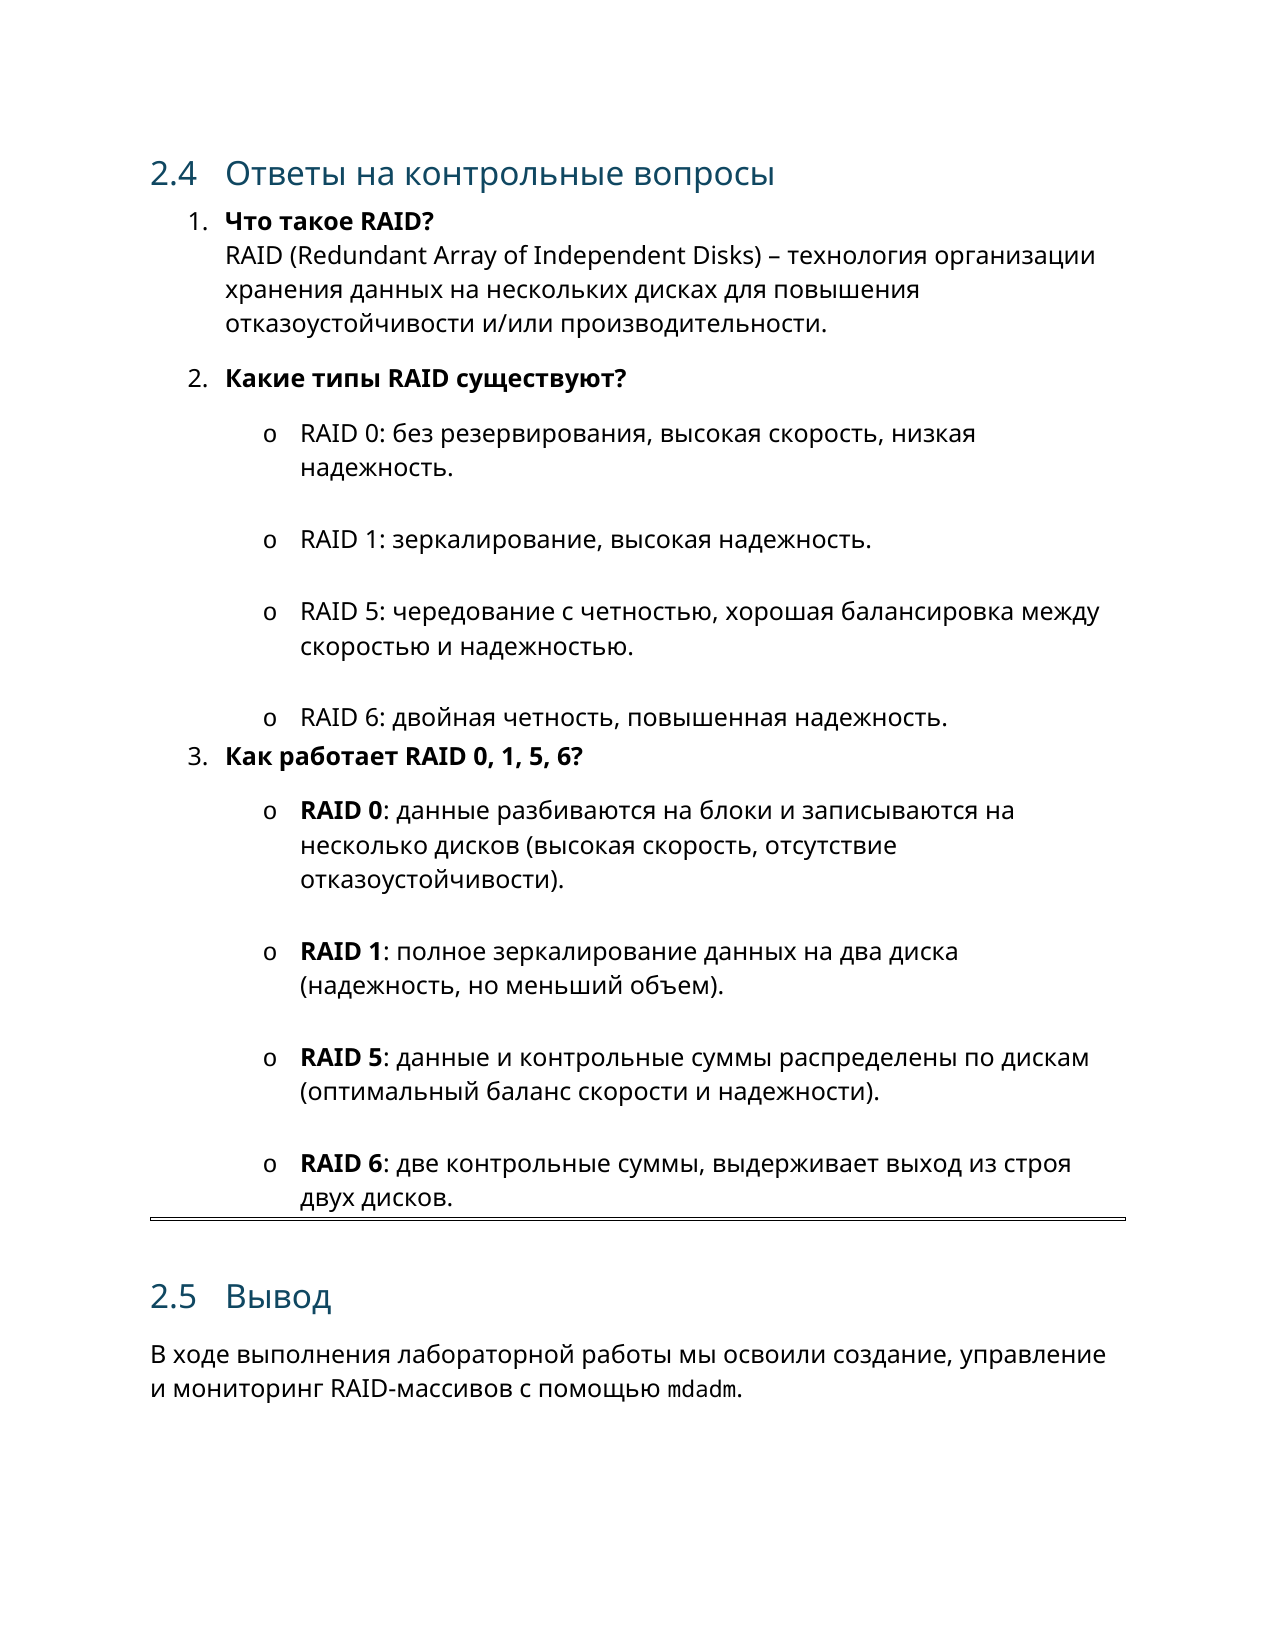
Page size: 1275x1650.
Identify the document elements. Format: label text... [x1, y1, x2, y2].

list RAID 6: две контрольные суммы, выдерживает выход из строя двух дисков. [262, 1146, 1125, 1214]
text В ходе выполнения лабораторной работы мы освоили создание, управление и мониторинг RAID-массивов с помощью mdadm. [150, 1337, 1125, 1405]
list RAID 5: данные и контрольные суммы распределены по дискам (оптимальный баланс скорости и надежности). [262, 1039, 1125, 1142]
list RAID 5: чередование с четностью, хорошая балансировка между скоростью и надежностью. [262, 594, 1125, 696]
list RAID 1: полное зеркалирование данных на два диска (надежность, но меньший объем). [262, 933, 1125, 1036]
list RAID 1: зеркалирование, высокая надежность. [262, 522, 1125, 590]
subtitle 2.4 Ответы на контрольные вопросы [150, 150, 1125, 195]
list Что такое RAID? RAID (Redundant Array of Independent Disks) – технология организации хранения данных на нескольких дисках для повышения отказоустойчивости и/или производительности. [187, 204, 1125, 340]
list Какие типы RAID существуют? [187, 361, 1125, 395]
list RAID 0: данные разбиваются на блоки и записываются на несколько дисков (высокая скорость, отсутствие отказоустойчивости). [262, 793, 1125, 929]
subtitle 2.5 Вывод [150, 1272, 1125, 1318]
list Как работает RAID 0, 1, 5, 6? [187, 738, 1125, 772]
list RAID 6: двойная четность, повышенная надежность. [262, 700, 1125, 734]
list RAID 0: без резервирования, высокая скорость, низкая надежность. [262, 416, 1125, 518]
